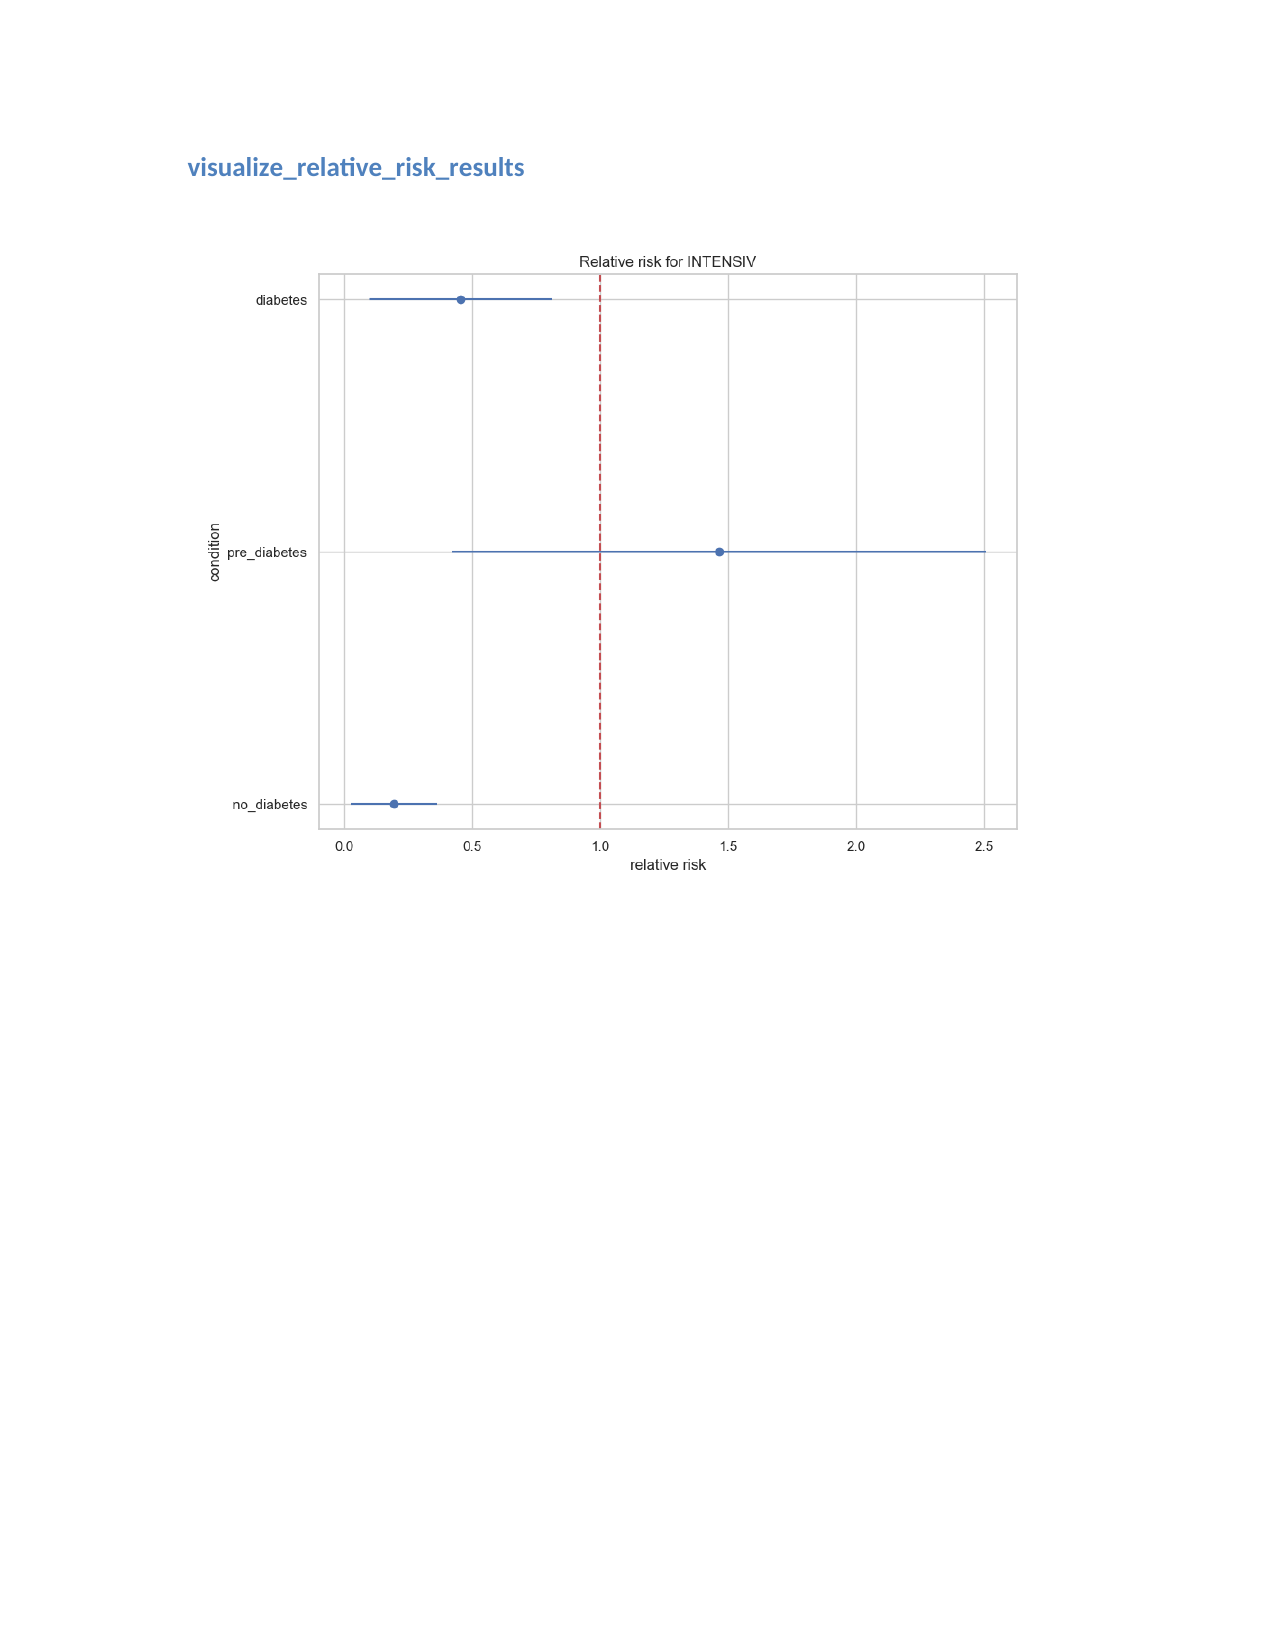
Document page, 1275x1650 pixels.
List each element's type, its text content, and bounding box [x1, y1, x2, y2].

picture [206, 187, 1107, 908]
subtitle visualize_relative_risk_results [187, 150, 1087, 183]
